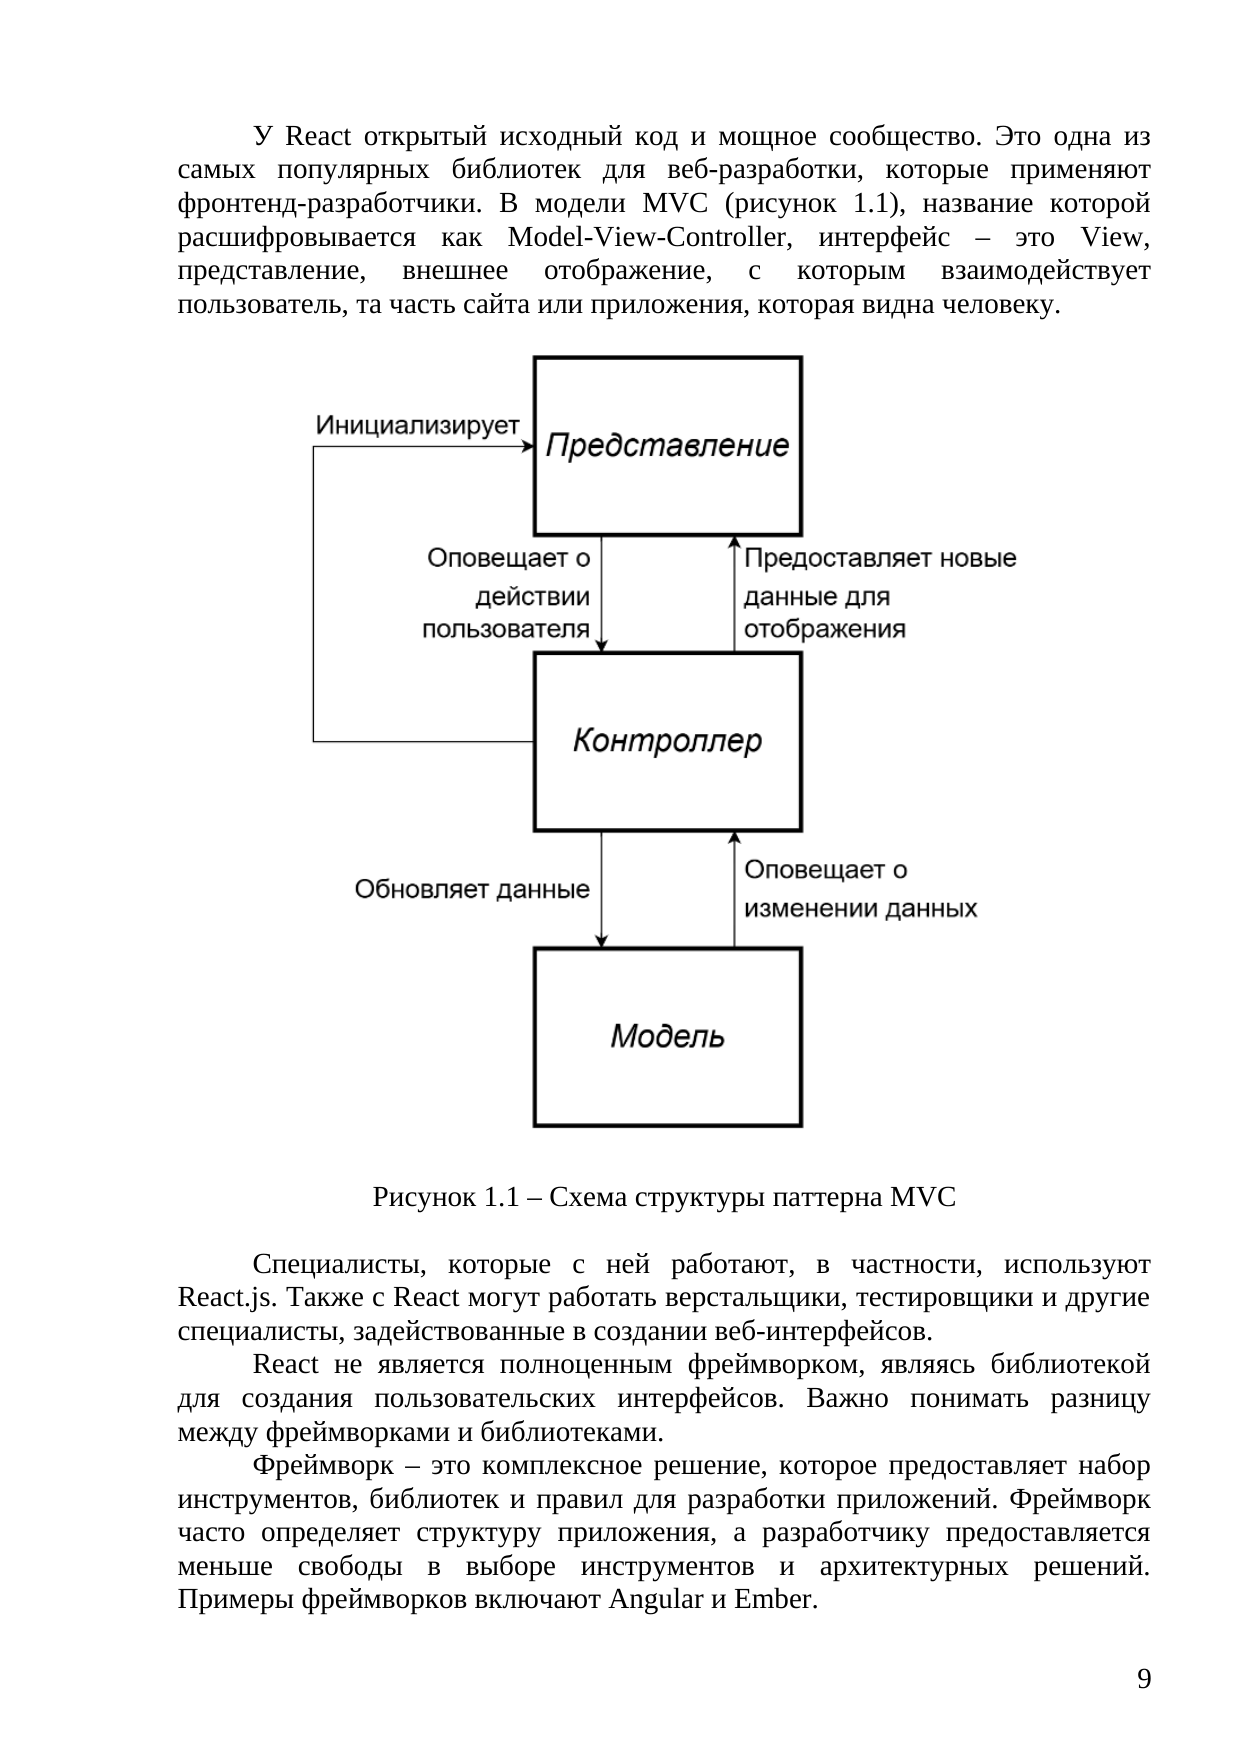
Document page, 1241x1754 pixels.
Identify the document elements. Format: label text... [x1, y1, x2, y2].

text Рисунок 1.1 – Схема структуры паттерна MVC [177, 1179, 1152, 1212]
text Фреймворк – это комплексное решение, которое предоставляет набор инструментов, библиотек и правил для разработки приложений. Фреймворк часто определяет структуру приложения, а разработчику предоставляется меньше свободы в выборе инструментов и архитектурных решений. Примеры фреймворков включают Angular и Ember. [177, 1447, 1152, 1615]
picture [297, 352, 1032, 1146]
text Специалисты, которые с ней работают, в частности, используют React.js. Также с React могут работать верстальщики, тестировщики и другие специалисты, задействованные в создании веб-интерфейсов. [177, 1246, 1152, 1347]
text У React открытый исходный код и мощное сообщество. Это одна из самых популярных библиотек для веб-разработки, которые применяют фронтенд-разработчики. В модели MVC (рисунок 1.1), название которой расшифровывается как Model-View-Controller, интерфейс – это View, представление, внешнее отображение, с которым взаимодействует пользователь, та часть сайта или приложения, которая видна человеку. [177, 118, 1152, 319]
text React не является полноценным фреймворком, являясь библиотекой для создания пользовательских интерфейсов. Важно понимать разницу между фреймворками и библиотеками. [177, 1347, 1152, 1447]
